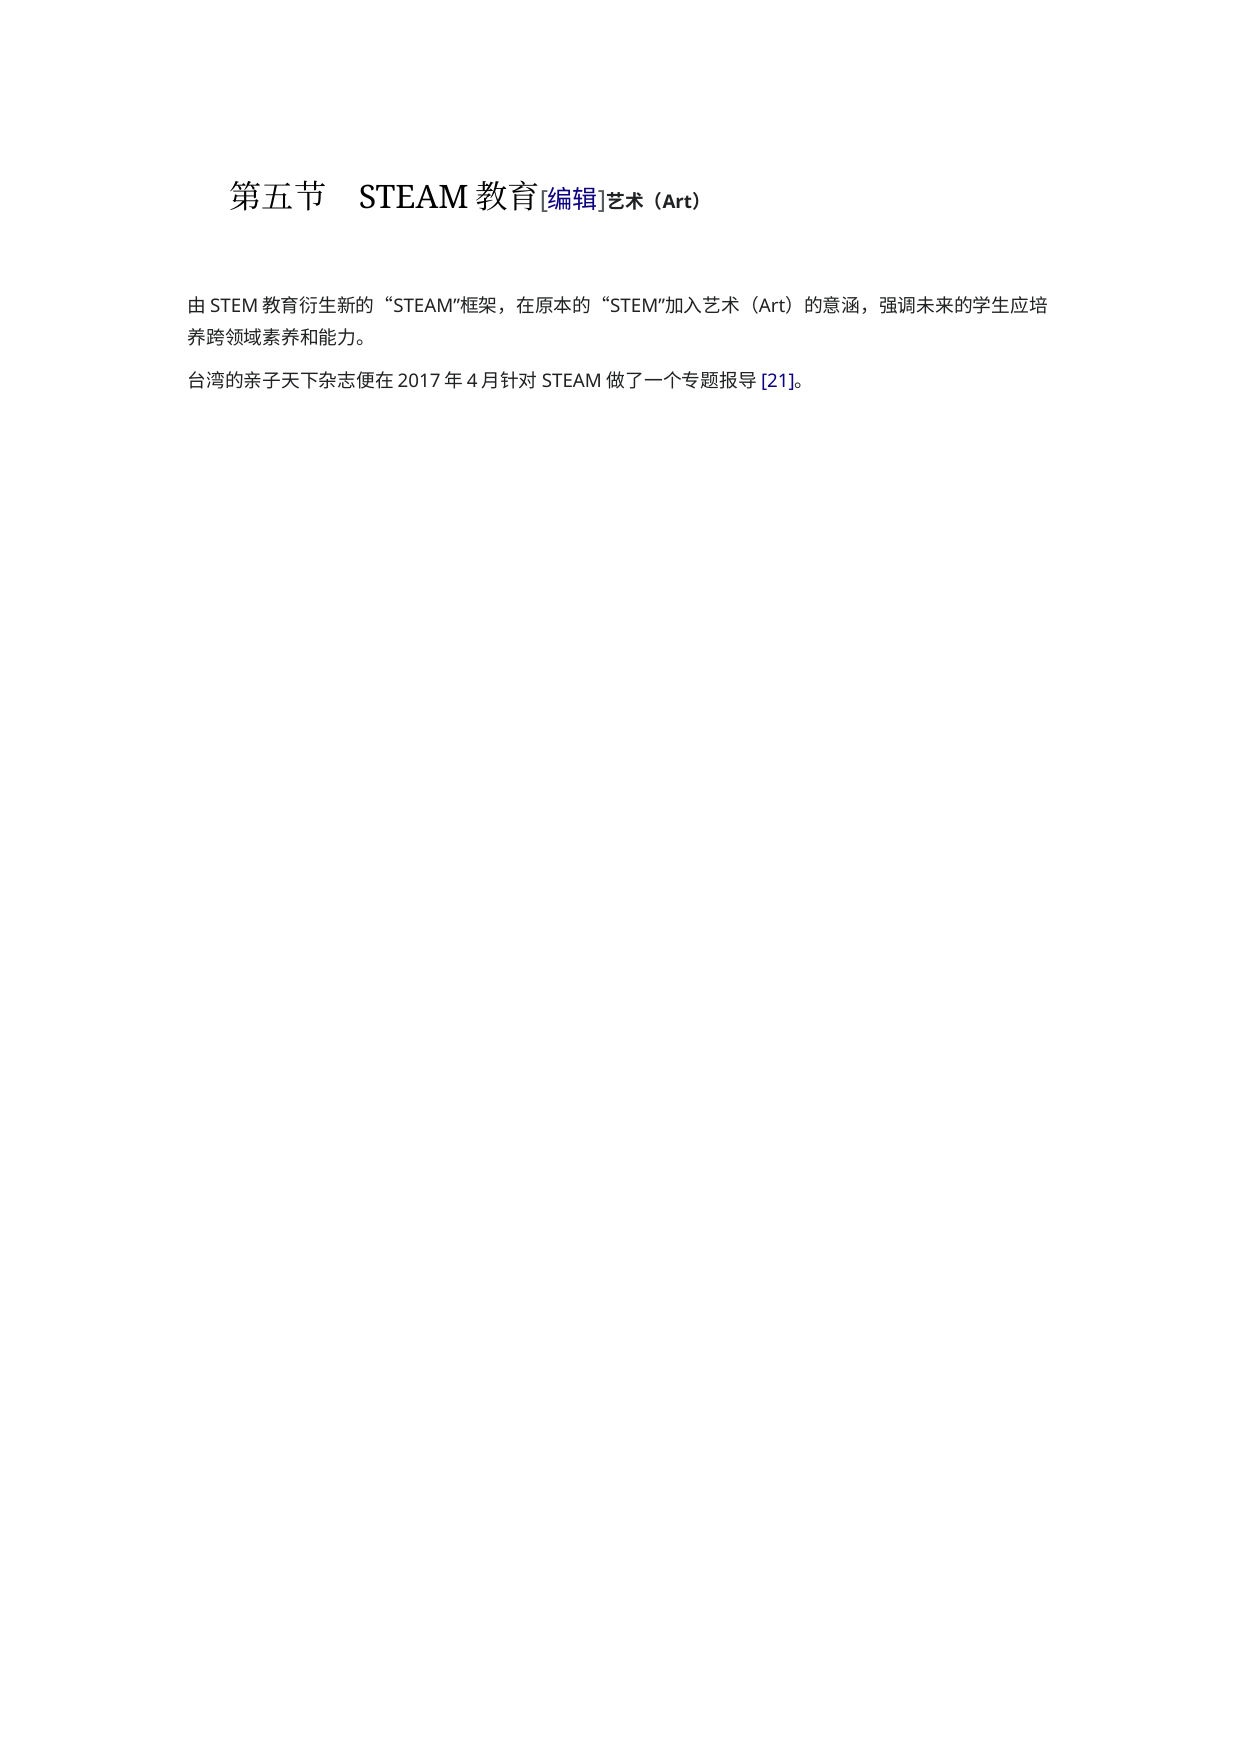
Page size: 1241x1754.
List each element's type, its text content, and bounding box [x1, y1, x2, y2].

subtitle STEAM教育[编辑]艺术（Art） [187, 162, 1053, 227]
text 由STEM教育衍生新的“STEAM”框架，在原本的“STEM”加入艺术（Art）的意涵，强调未来的学生应培养跨领域素养和能力。 [187, 288, 1053, 353]
text 台湾的亲子天下杂志便在2017年4月针对 STEAM 做了一个专题报导 [21]。 [187, 363, 1053, 396]
